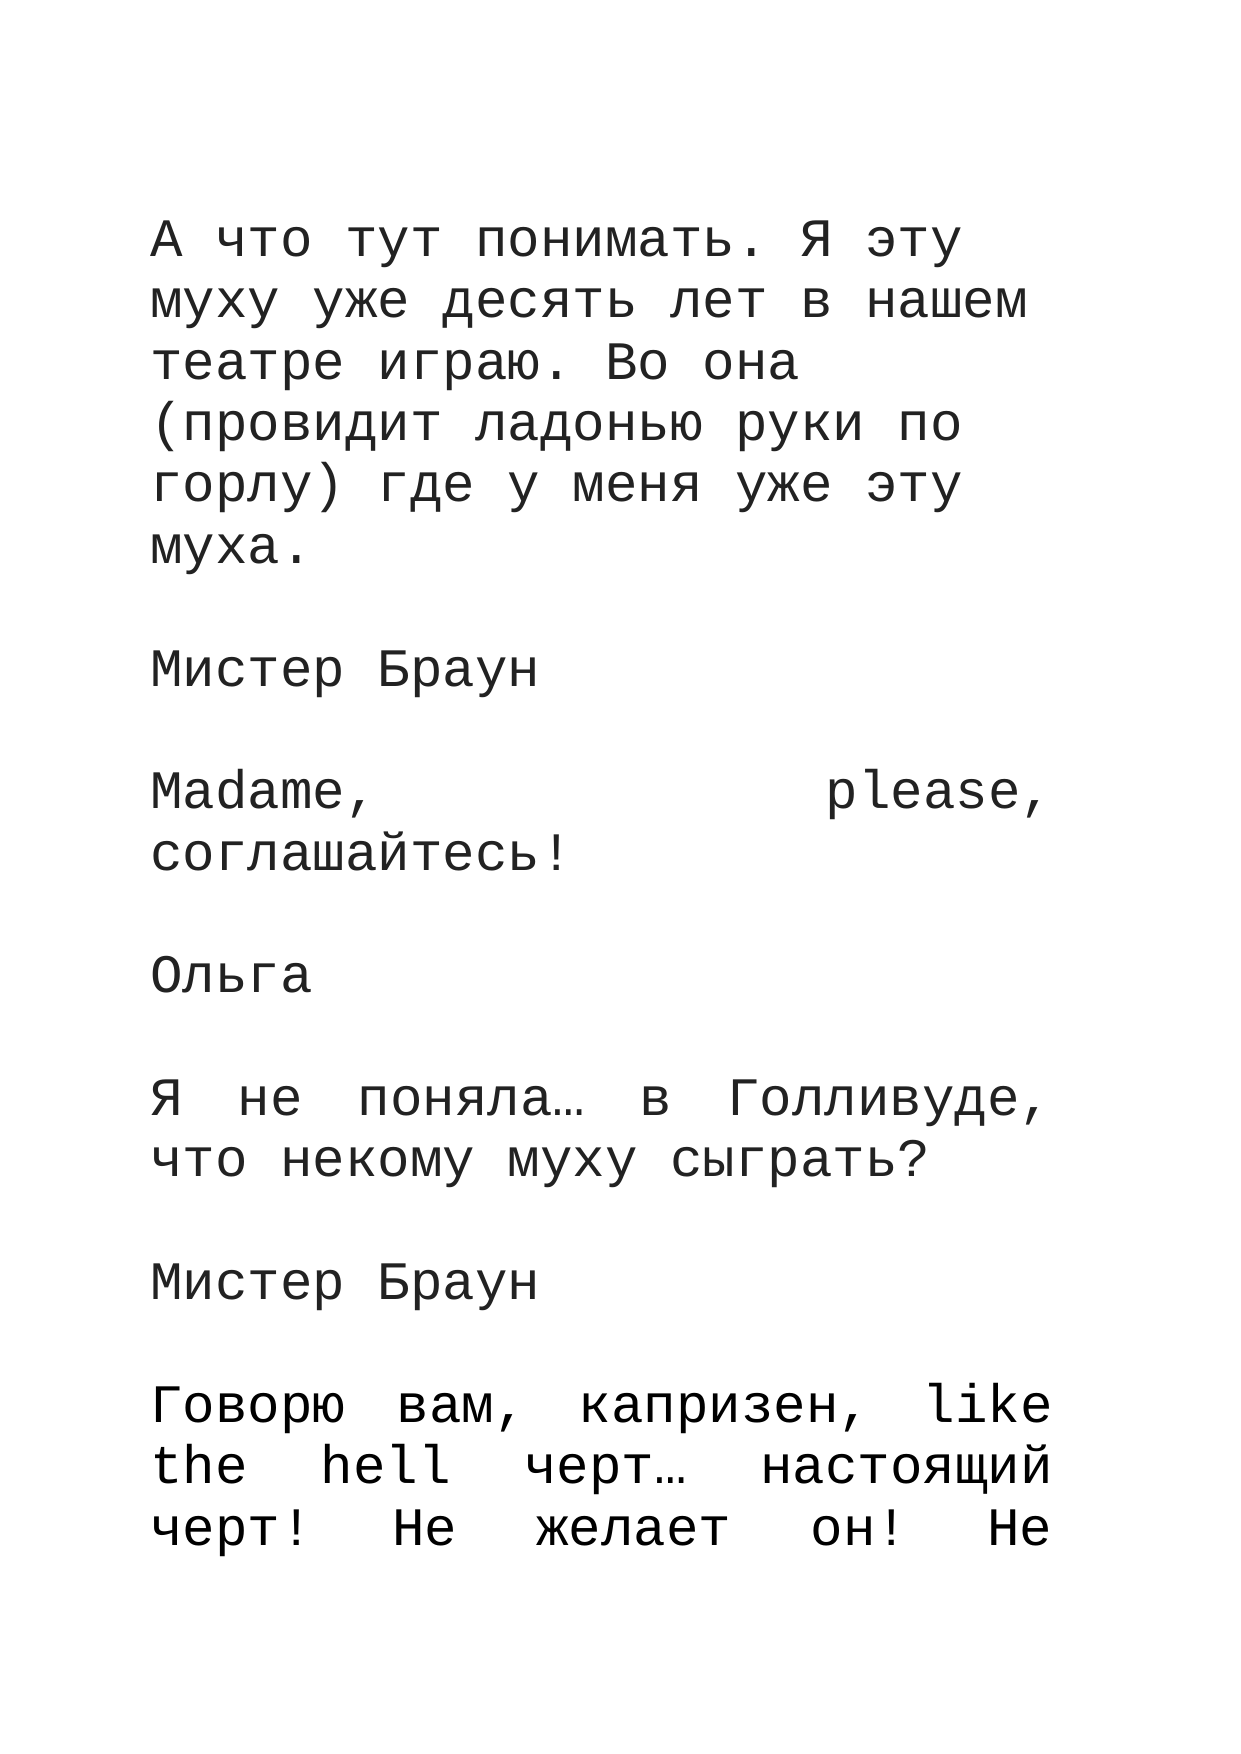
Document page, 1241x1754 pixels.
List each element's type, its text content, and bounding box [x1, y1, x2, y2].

text Madame, please, cоглашайтесь! [150, 763, 1053, 886]
text А что тут понимать. Я эту муху уже десять лет в нашем театре играю. Во она (провидит ладонью руки по горлу) где у меня уже эту муха. [150, 211, 1090, 579]
text Я не поняла… в Голливуде, что некому муху сыграть? [150, 1070, 1053, 1193]
text Ольга [150, 948, 1053, 1009]
text Мистер Браун [150, 1254, 1053, 1316]
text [150, 1377, 1053, 1561]
text Мистер Браун [150, 641, 1053, 702]
